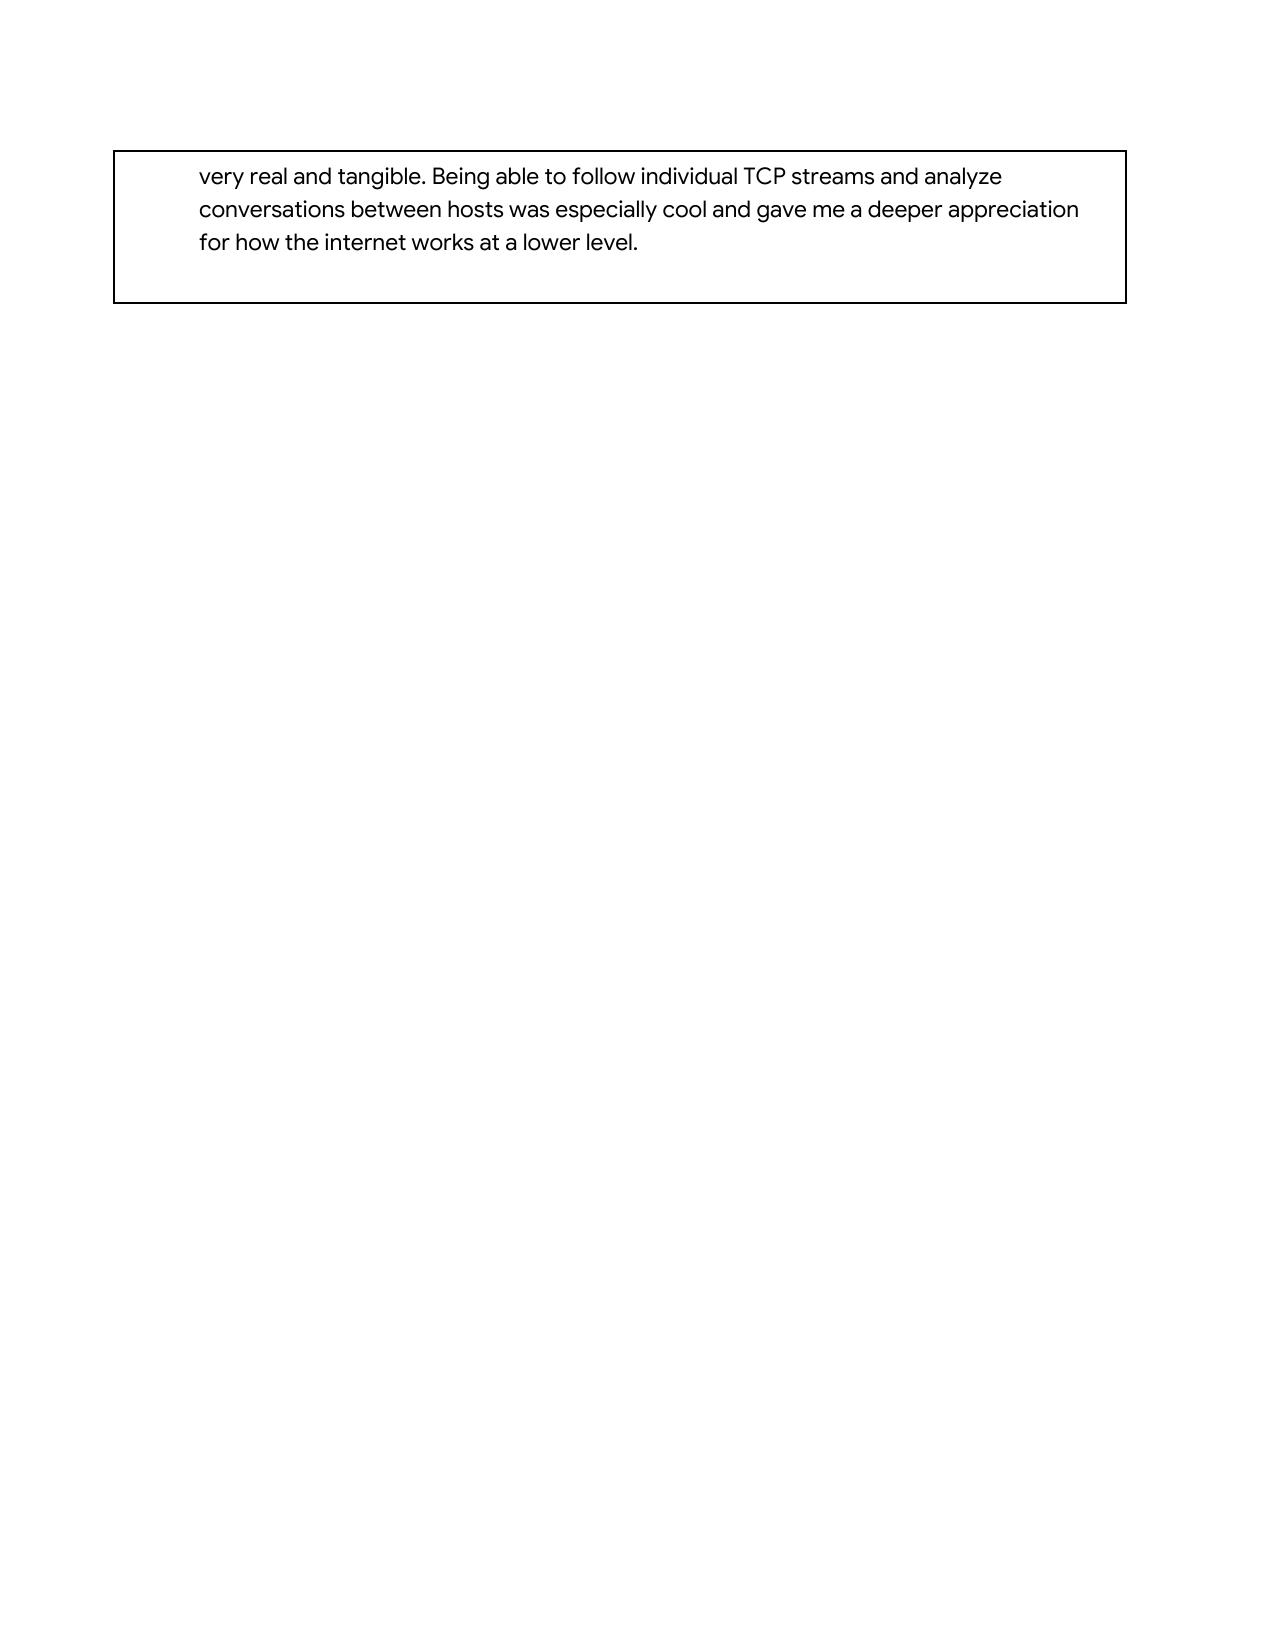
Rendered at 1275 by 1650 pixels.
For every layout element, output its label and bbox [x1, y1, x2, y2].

table_header [115, 152, 1125, 302]
